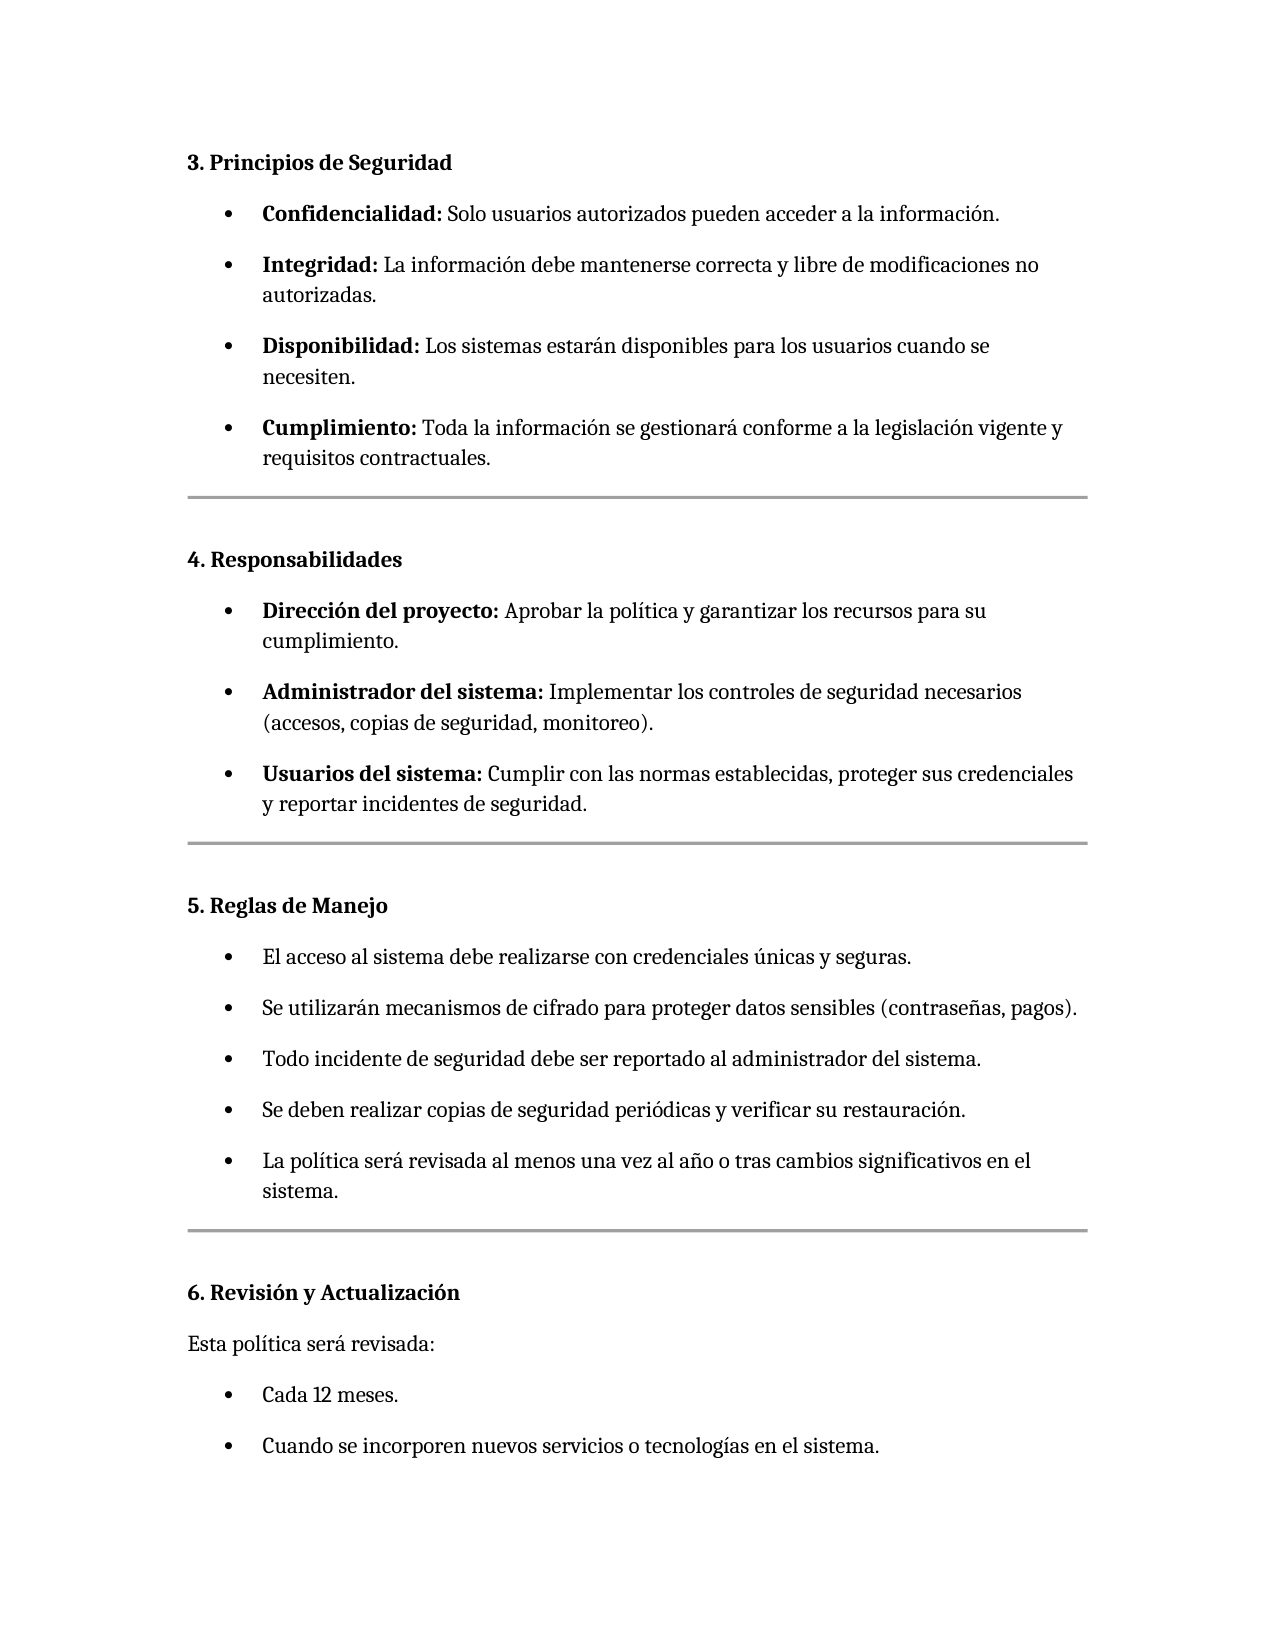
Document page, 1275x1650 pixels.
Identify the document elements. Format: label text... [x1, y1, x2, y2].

list Administrador del sistema: Implementar los controles de seguridad necesarios (accesos, copias de seguridad, monitoreo). [225, 679, 1087, 736]
text 5. Reglas de Manejo [187, 893, 1087, 919]
list Cuando se incorporen nuevos servicios o tecnologías en el sistema. [225, 1433, 1087, 1460]
text 6. Revisión y Actualización [187, 1280, 1087, 1307]
list Integridad: La información debe mantenerse correcta y libre de modificaciones no autorizadas. [225, 252, 1087, 309]
list La política será revisada al menos una vez al año o tras cambios significativos en el sistema. [225, 1148, 1087, 1204]
list El acceso al sistema debe realizarse con credenciales únicas y seguras. [225, 944, 1087, 970]
text 4. Responsabilidades [187, 547, 1087, 573]
list Se deben realizar copias de seguridad periódicas y verificar su restauración. [225, 1097, 1087, 1123]
list Disponibilidad: Los sistemas estarán disponibles para los usuarios cuando se necesiten. [225, 333, 1087, 390]
text Esta política será revisada: [187, 1331, 1087, 1358]
list Confidencialidad: Solo usuarios autorizados pueden acceder a la información. [225, 201, 1087, 227]
list Todo incidente de seguridad debe ser reportado al administrador del sistema. [225, 1046, 1087, 1072]
list Cumplimiento: Toda la información se gestionará conforme a la legislación vigente y requisitos contractuales. [225, 414, 1087, 471]
list Se utilizarán mecanismos de cifrado para proteger datos sensibles (contraseñas, pagos). [225, 995, 1087, 1021]
list Dirección del proyecto: Aprobar la política y garantizar los recursos para su cumplimiento. [225, 598, 1087, 654]
list Cada 12 meses. [225, 1382, 1087, 1409]
list Usuarios del sistema: Cumplir con las normas establecidas, proteger sus credenciales y reportar incidentes de seguridad. [225, 760, 1087, 817]
text 3. Principios de Seguridad [187, 150, 1087, 176]
